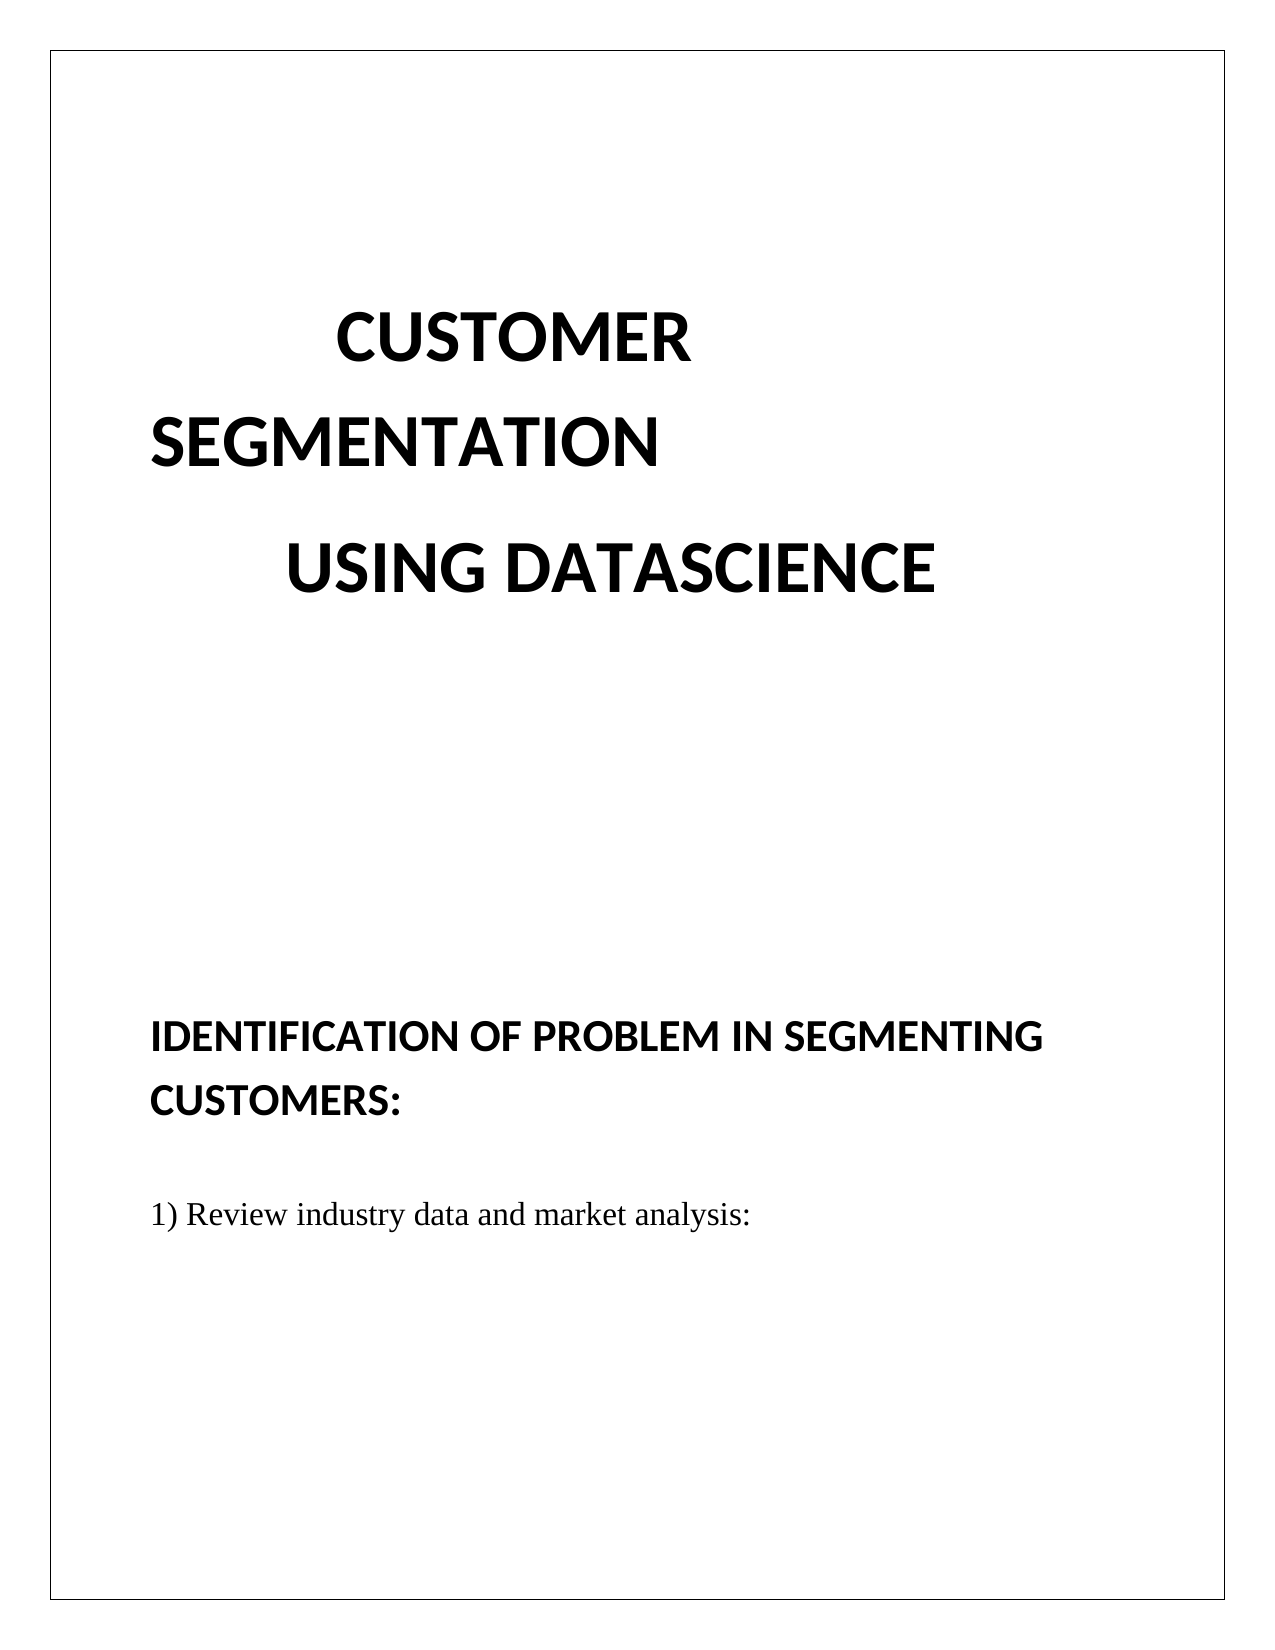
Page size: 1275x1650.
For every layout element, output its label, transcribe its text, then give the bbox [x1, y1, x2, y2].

text CUSTOMER SEGMENTATION [150, 288, 1125, 485]
text IDENTIFICATION OF PROBLEM IN SEGMENTING CUSTOMERS: [150, 1007, 1125, 1127]
text 1) Review industry data and market analysis: [150, 1194, 1125, 1233]
text USING DATASCIENCE [150, 519, 1125, 611]
